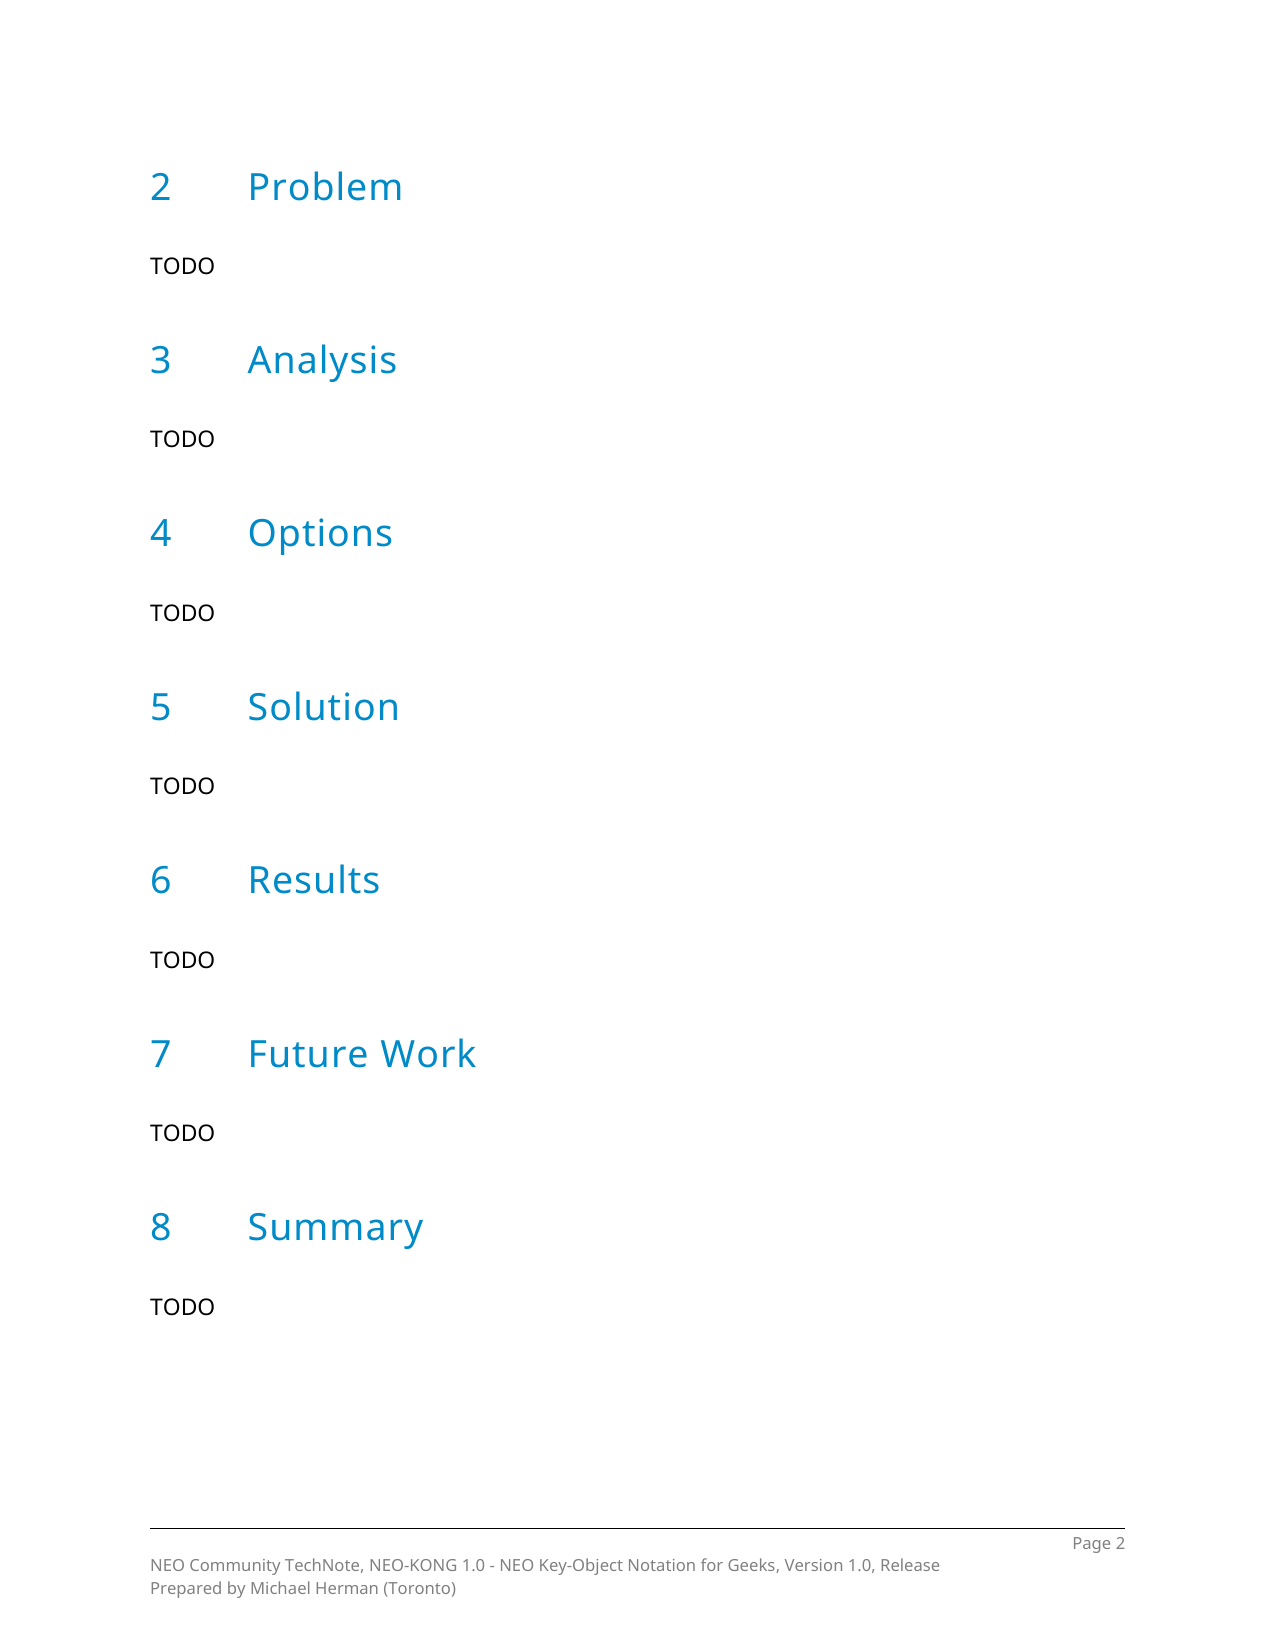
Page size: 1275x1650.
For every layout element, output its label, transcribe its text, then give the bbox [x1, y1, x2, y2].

subtitle Summary [150, 1191, 1125, 1253]
subtitle Results [150, 844, 1125, 906]
subtitle Analysis [150, 323, 1125, 386]
subtitle Solution [150, 670, 1125, 733]
text TODO [150, 770, 1125, 802]
text TODO [150, 1117, 1125, 1148]
text TODO [150, 423, 1125, 455]
subtitle Problem [150, 150, 1125, 212]
text TODO [150, 250, 1125, 281]
subtitle Options [150, 497, 1125, 559]
text TODO [150, 1291, 1125, 1322]
subtitle Future Work [150, 1017, 1125, 1080]
text TODO [150, 944, 1125, 975]
text TODO [150, 597, 1125, 628]
